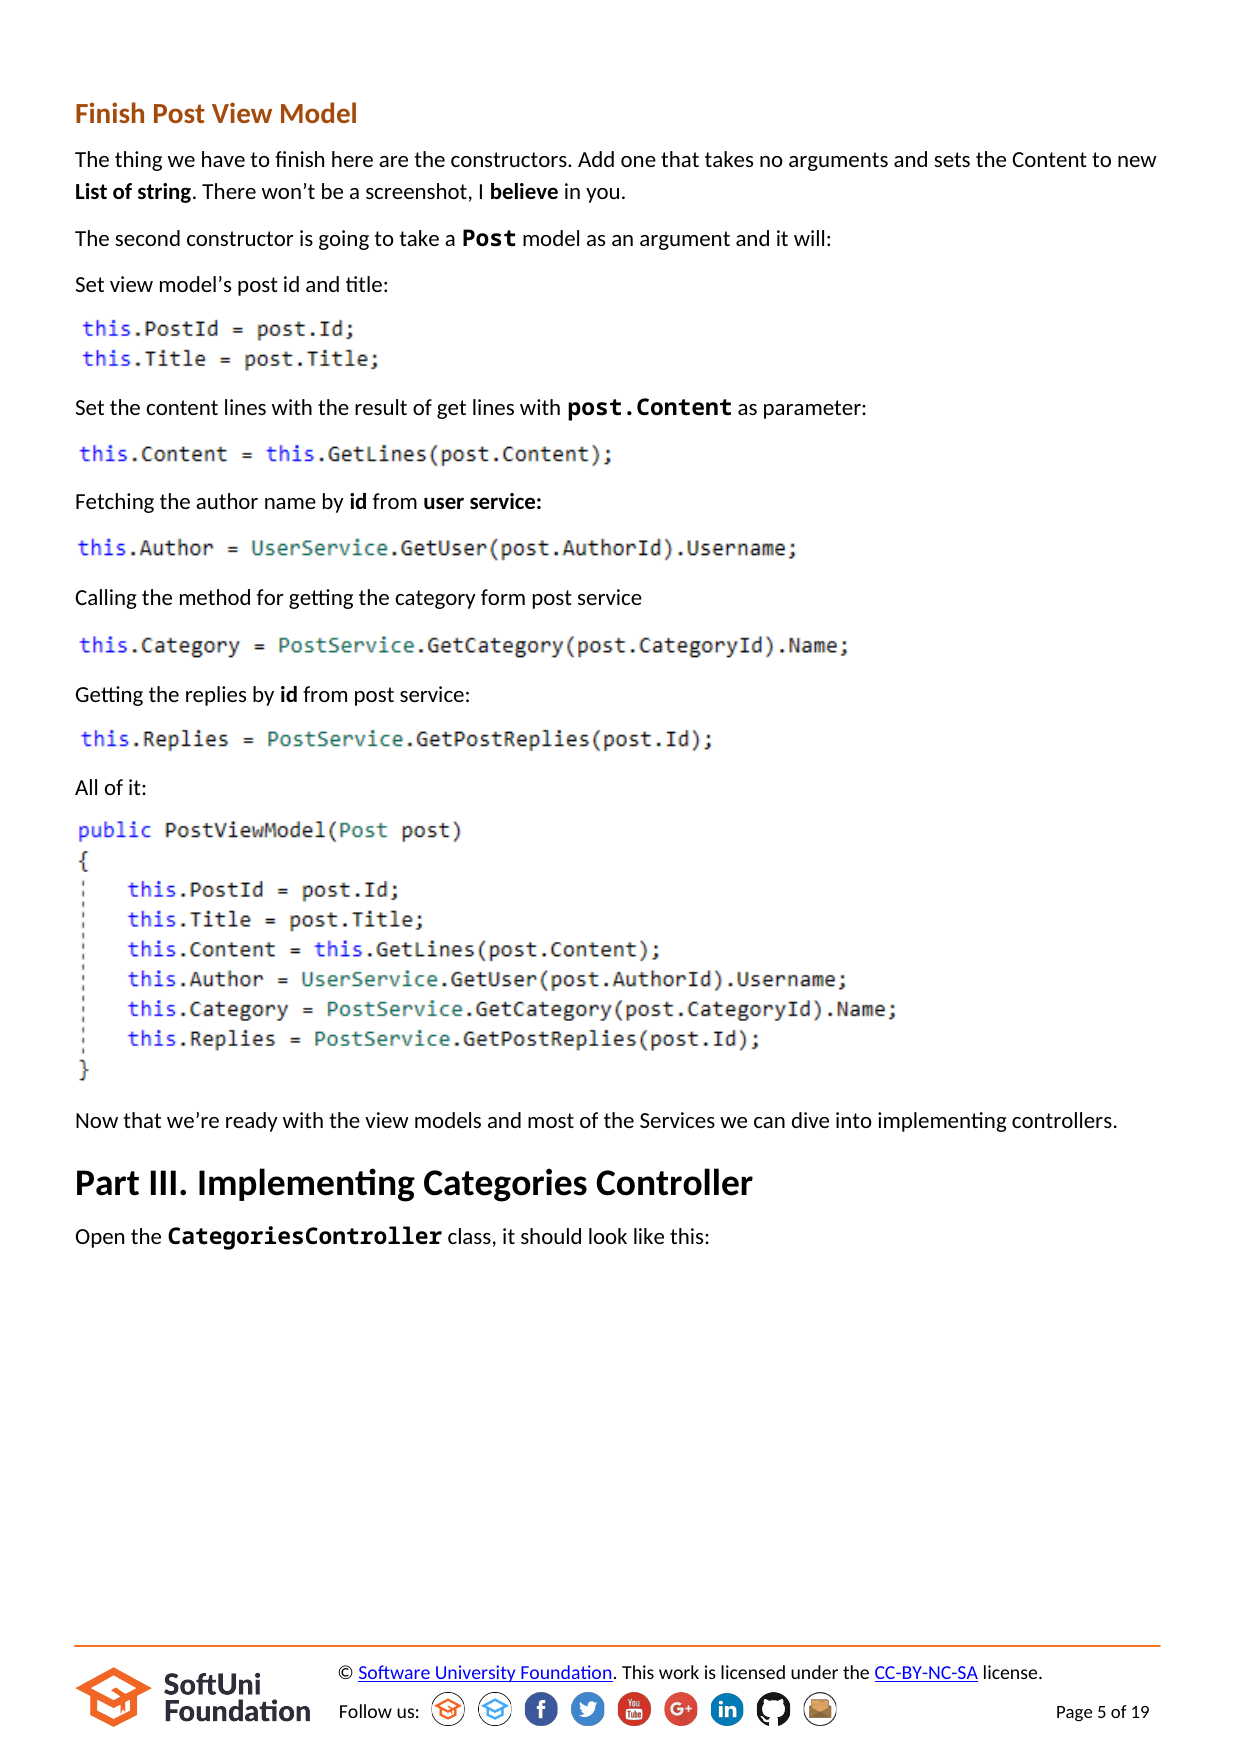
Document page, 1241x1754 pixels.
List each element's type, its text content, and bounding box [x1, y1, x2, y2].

picture [617, 1692, 651, 1726]
text The second constructor is going to take a Post model as an argument and it will: [75, 222, 1165, 253]
picture [725, 1707, 736, 1717]
picture [75, 627, 854, 664]
picture [524, 1692, 558, 1726]
picture [75, 439, 614, 471]
picture [711, 1718, 720, 1726]
subtitle Finish Post View Model [75, 95, 1165, 131]
text Getting the replies by id from post service: [75, 680, 1165, 708]
text Fetching the author name by id from user service: [75, 487, 1165, 515]
text Set view model’s post id and title: [75, 270, 1165, 298]
picture [75, 817, 899, 1090]
picture [75, 314, 382, 374]
text All of it: [75, 773, 1165, 801]
text The thing we have to finish here are the constructors. Add one that takes no arguments and sets the Content to new List of string. There won’t be a screenshot, I believe in you. [75, 145, 1165, 205]
picture [756, 1692, 790, 1726]
text Set the content lines with the result of get lines with post.Content as parameter: [75, 391, 1165, 422]
text Calling the method for getting the category form post service [75, 583, 1165, 611]
picture [664, 1692, 698, 1726]
text Now that we’re ready with the view models and most of the Services we can dive into implementing controllers. [75, 1106, 1165, 1134]
picture [803, 1692, 837, 1726]
picture [75, 531, 799, 567]
text Open the CategoriesController class, it should look like this: [75, 1220, 1165, 1251]
picture [75, 1667, 310, 1727]
picture [711, 1693, 720, 1701]
picture [734, 1693, 744, 1703]
picture [75, 724, 719, 756]
picture [478, 1692, 512, 1726]
picture [734, 1716, 744, 1726]
picture [431, 1692, 465, 1726]
picture [571, 1692, 605, 1726]
subtitle Implementing Categories Controller [75, 1159, 1165, 1205]
